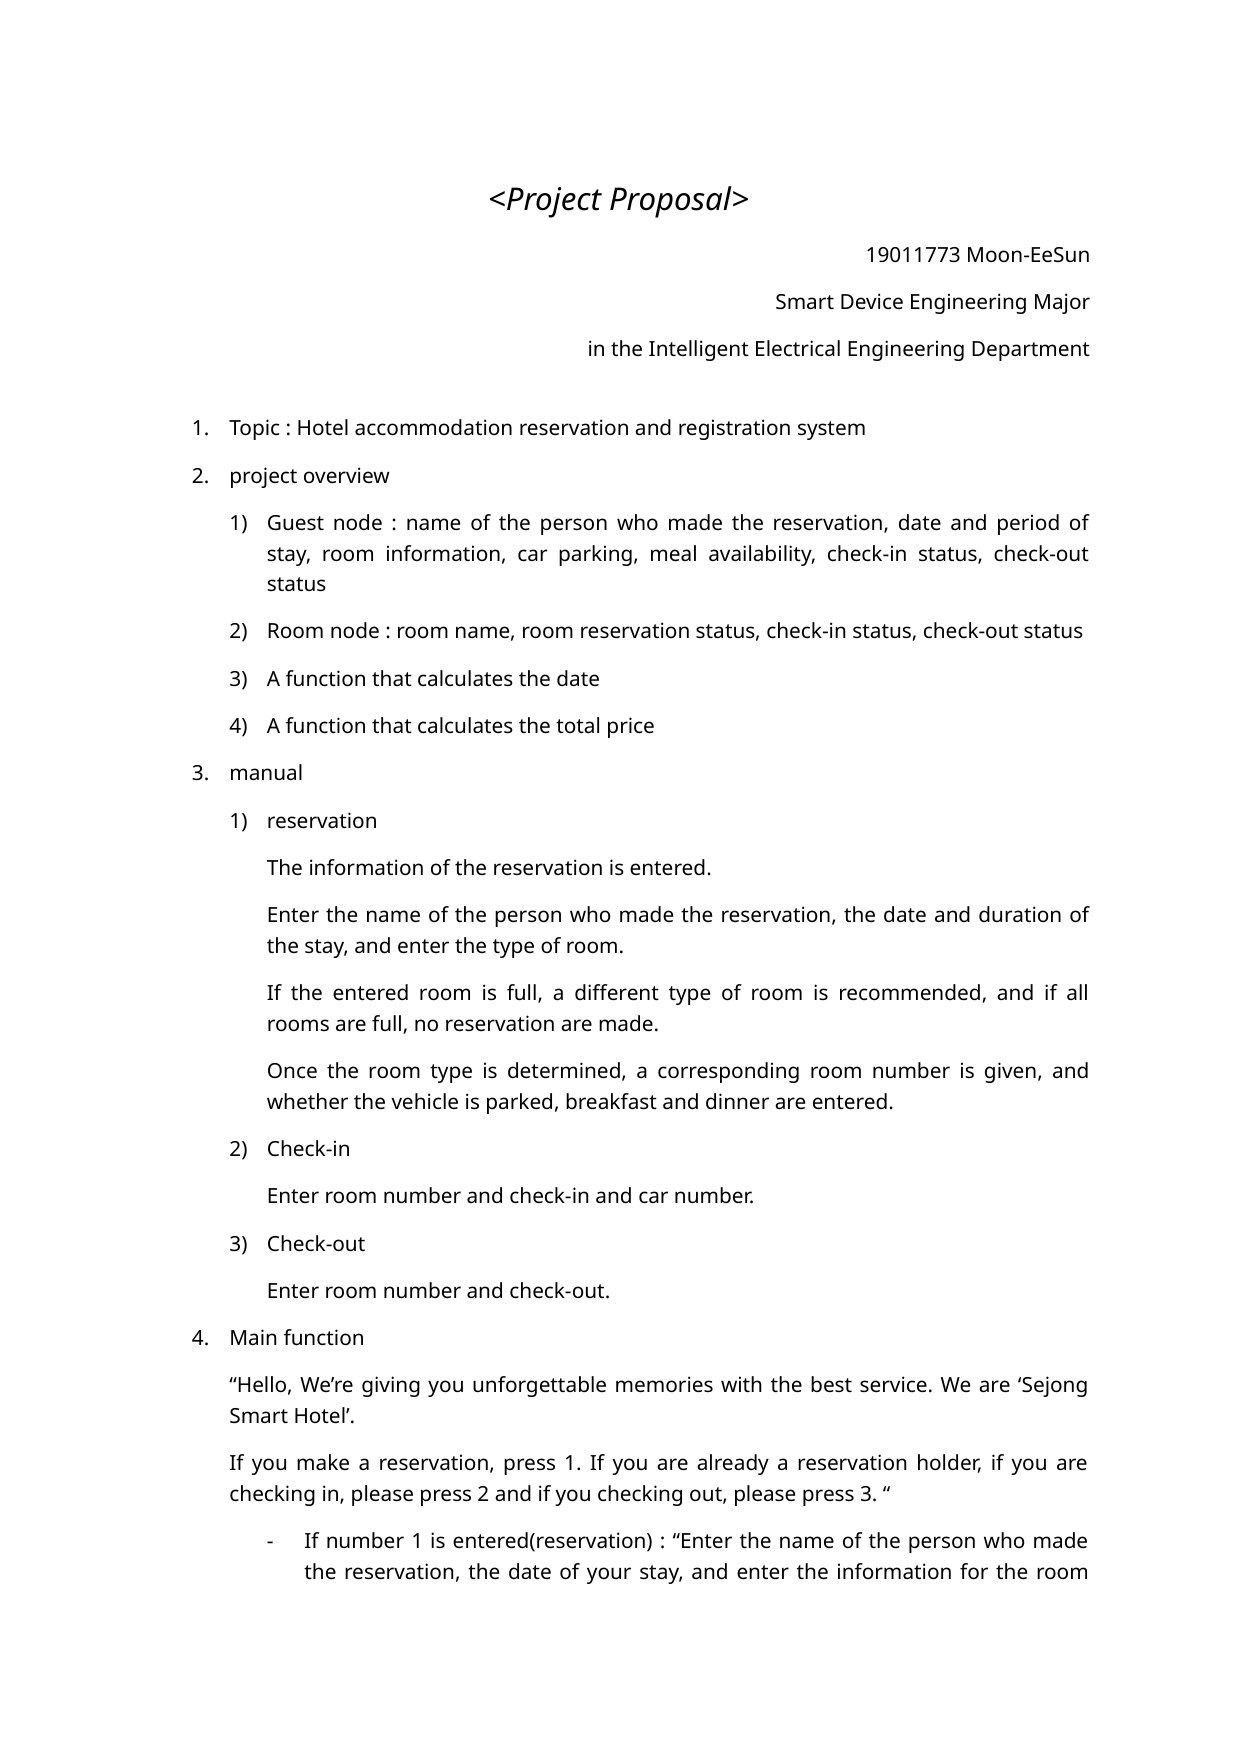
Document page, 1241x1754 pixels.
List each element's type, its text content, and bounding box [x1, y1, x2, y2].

list A function that calculates the date [229, 664, 1090, 692]
list “Hello, We’re giving you unforgettable memories with the best service. We are ‘Sejong Smart Hotel’. [229, 1371, 1090, 1430]
list Once the room type is determined, a corresponding room number is given, and whether the vehicle is parked, breakfast and dinner are entered. [267, 1056, 1090, 1115]
list Enter room number and check-in and car number. [267, 1181, 1090, 1210]
list Check-in [229, 1134, 1090, 1163]
list The information of the reservation is entered. [267, 853, 1090, 882]
list reservation [229, 806, 1090, 834]
list project overview [192, 461, 1090, 489]
list Main function [192, 1323, 1090, 1352]
list Topic : Hotel accommodation reservation and registration system [192, 413, 1090, 442]
text in the Intelligent Electrical Engineering Department [150, 334, 1090, 363]
text Smart Device Engineering Major [150, 287, 1090, 316]
text <Project Proposal> [150, 177, 1090, 220]
list Enter room number and check-out. [267, 1276, 1090, 1304]
list Room node : room name, room reservation status, check-in status, check-out status [229, 617, 1090, 645]
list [267, 1526, 1090, 1586]
list A function that calculates the total price [229, 711, 1090, 740]
list manual [192, 758, 1090, 787]
list Check-out [229, 1229, 1090, 1257]
text 19011773 Moon-EeSun [150, 240, 1090, 268]
list Guest node : name of the person who made the reservation, date and period of stay, room information, car parking, meal availability, check-in status, check-out status [229, 508, 1090, 598]
list Enter the name of the person who made the reservation, the date and duration of the stay, and enter the type of room. [267, 900, 1090, 959]
list If the entered room is full, a different type of room is recommended, and if all rooms are full, no reservation are made. [267, 978, 1090, 1037]
list If you make a reservation, press 1. If you are already a reservation holder, if you are checking in, please press 2 and if you checking out, please press 3. “ [229, 1448, 1090, 1508]
